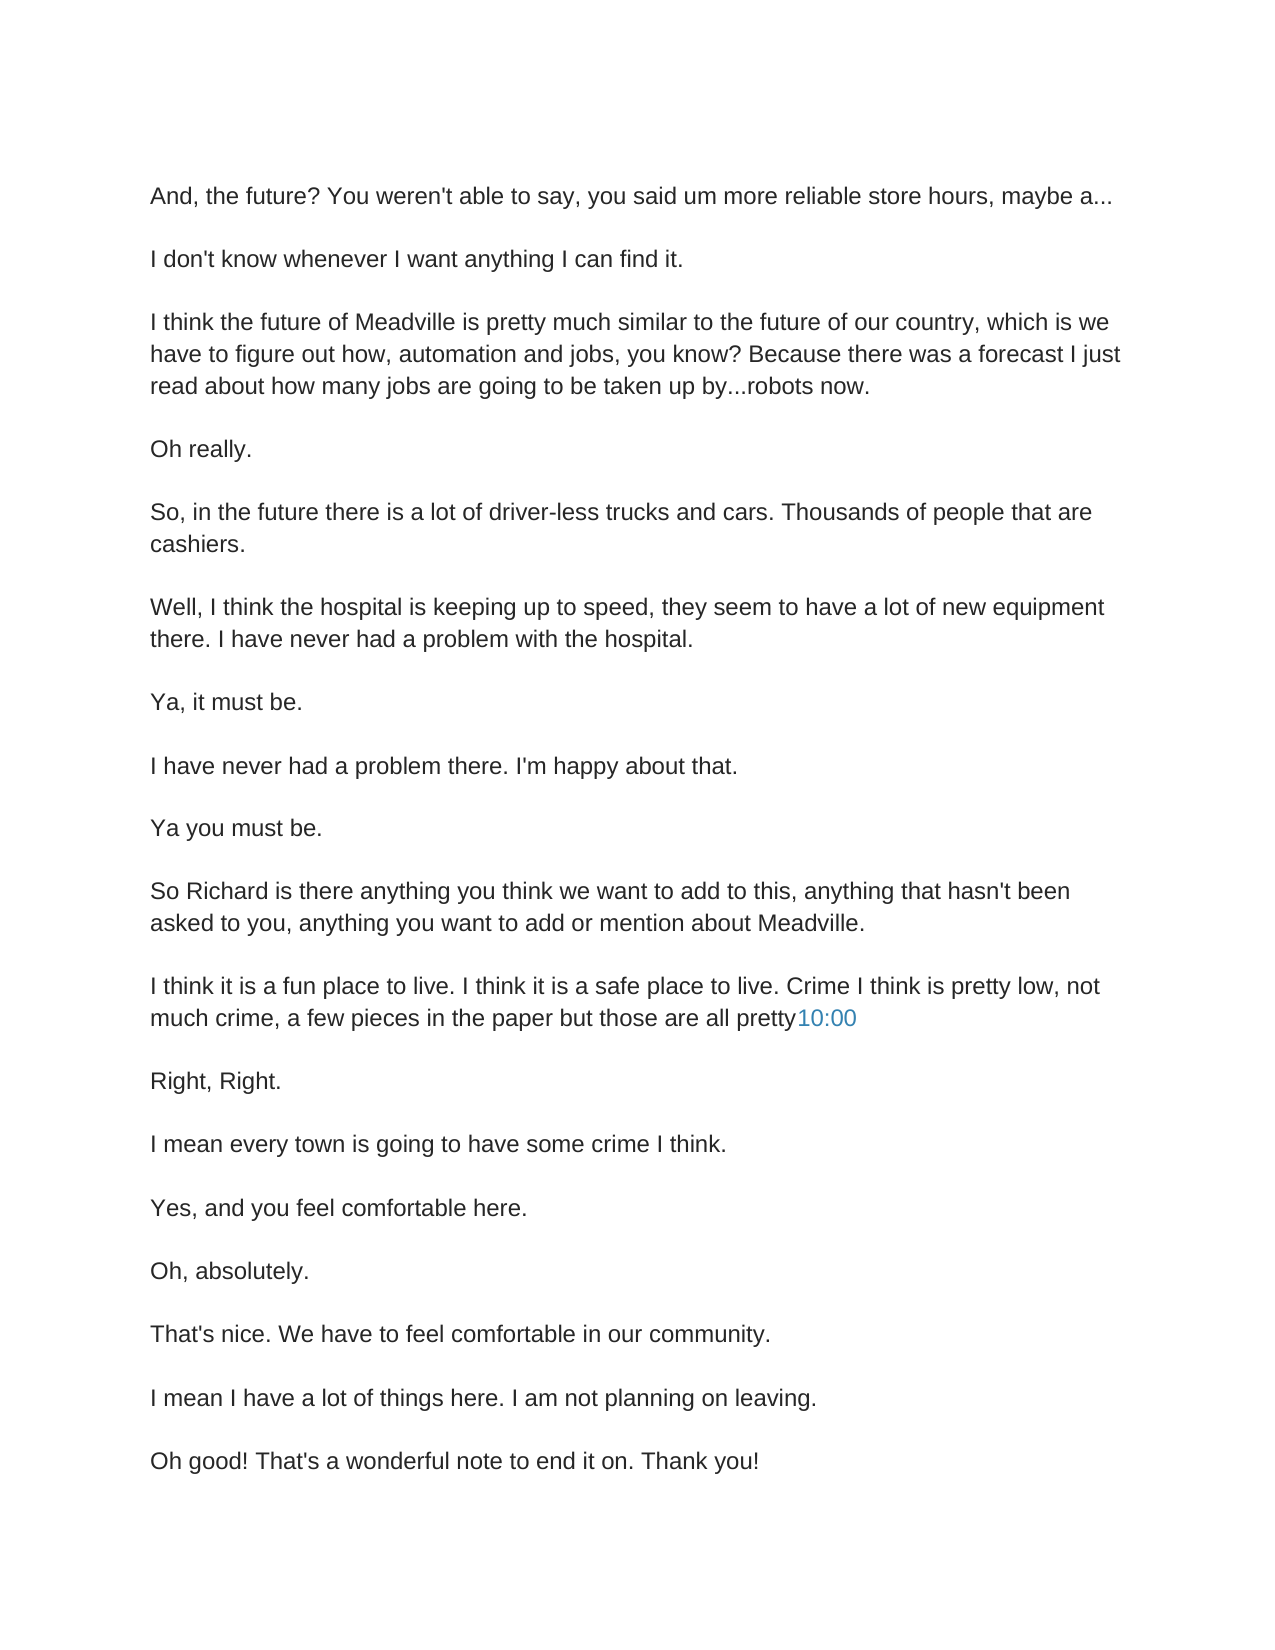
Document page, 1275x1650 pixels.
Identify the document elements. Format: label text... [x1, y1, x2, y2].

text I don't know whenever I want anything I can find it. [150, 245, 1125, 273]
text So Richard is there anything you think we want to add to this, anything that hasn't been asked to you, anything you want to add or mention about Meadville. [150, 877, 1125, 936]
text I think it is a fun place to live. I think it is a safe place to live. Crime I think is pretty low, not much crime, a few pieces in the paper but those are all pretty10:00 [150, 972, 1125, 1031]
text That's nice. We have to feel comfortable in our community. [150, 1320, 1125, 1348]
text Well, I think the hospital is keeping up to speed, they seem to have a lot of new equipment there. I have never had a problem with the hospital. [150, 593, 1125, 653]
text Oh, absolutely. [150, 1257, 1125, 1284]
text So, in the future there is a lot of driver-less trucks and cars. Thousands of people that are cashiers. [150, 498, 1125, 558]
text Yes, and you feel comfortable here. [150, 1193, 1125, 1221]
text I have never had a problem there. I'm happy about that. [150, 752, 1125, 779]
text I mean every town is going to have some crime I think. [150, 1130, 1125, 1158]
text Oh really. [150, 435, 1125, 463]
text Ya you must be. [150, 813, 1125, 841]
text Ya, it must be. [150, 688, 1125, 716]
text Right, Right. [150, 1067, 1125, 1094]
text I mean I have a lot of things here. I am not planning on leaving. [150, 1383, 1125, 1411]
text I think the future of Meadville is pretty much similar to the future of our country, which is we have to figure out how, automation and jobs, you know? Because there was a forecast I just read about how many jobs are going to be taken up by...robots now. [150, 308, 1125, 399]
text And, the future? You weren't able to say, you said um more reliable store hours, maybe a... [150, 182, 1125, 209]
text Oh good! That's a wonderful note to end it on. Thank you! [150, 1447, 1125, 1474]
